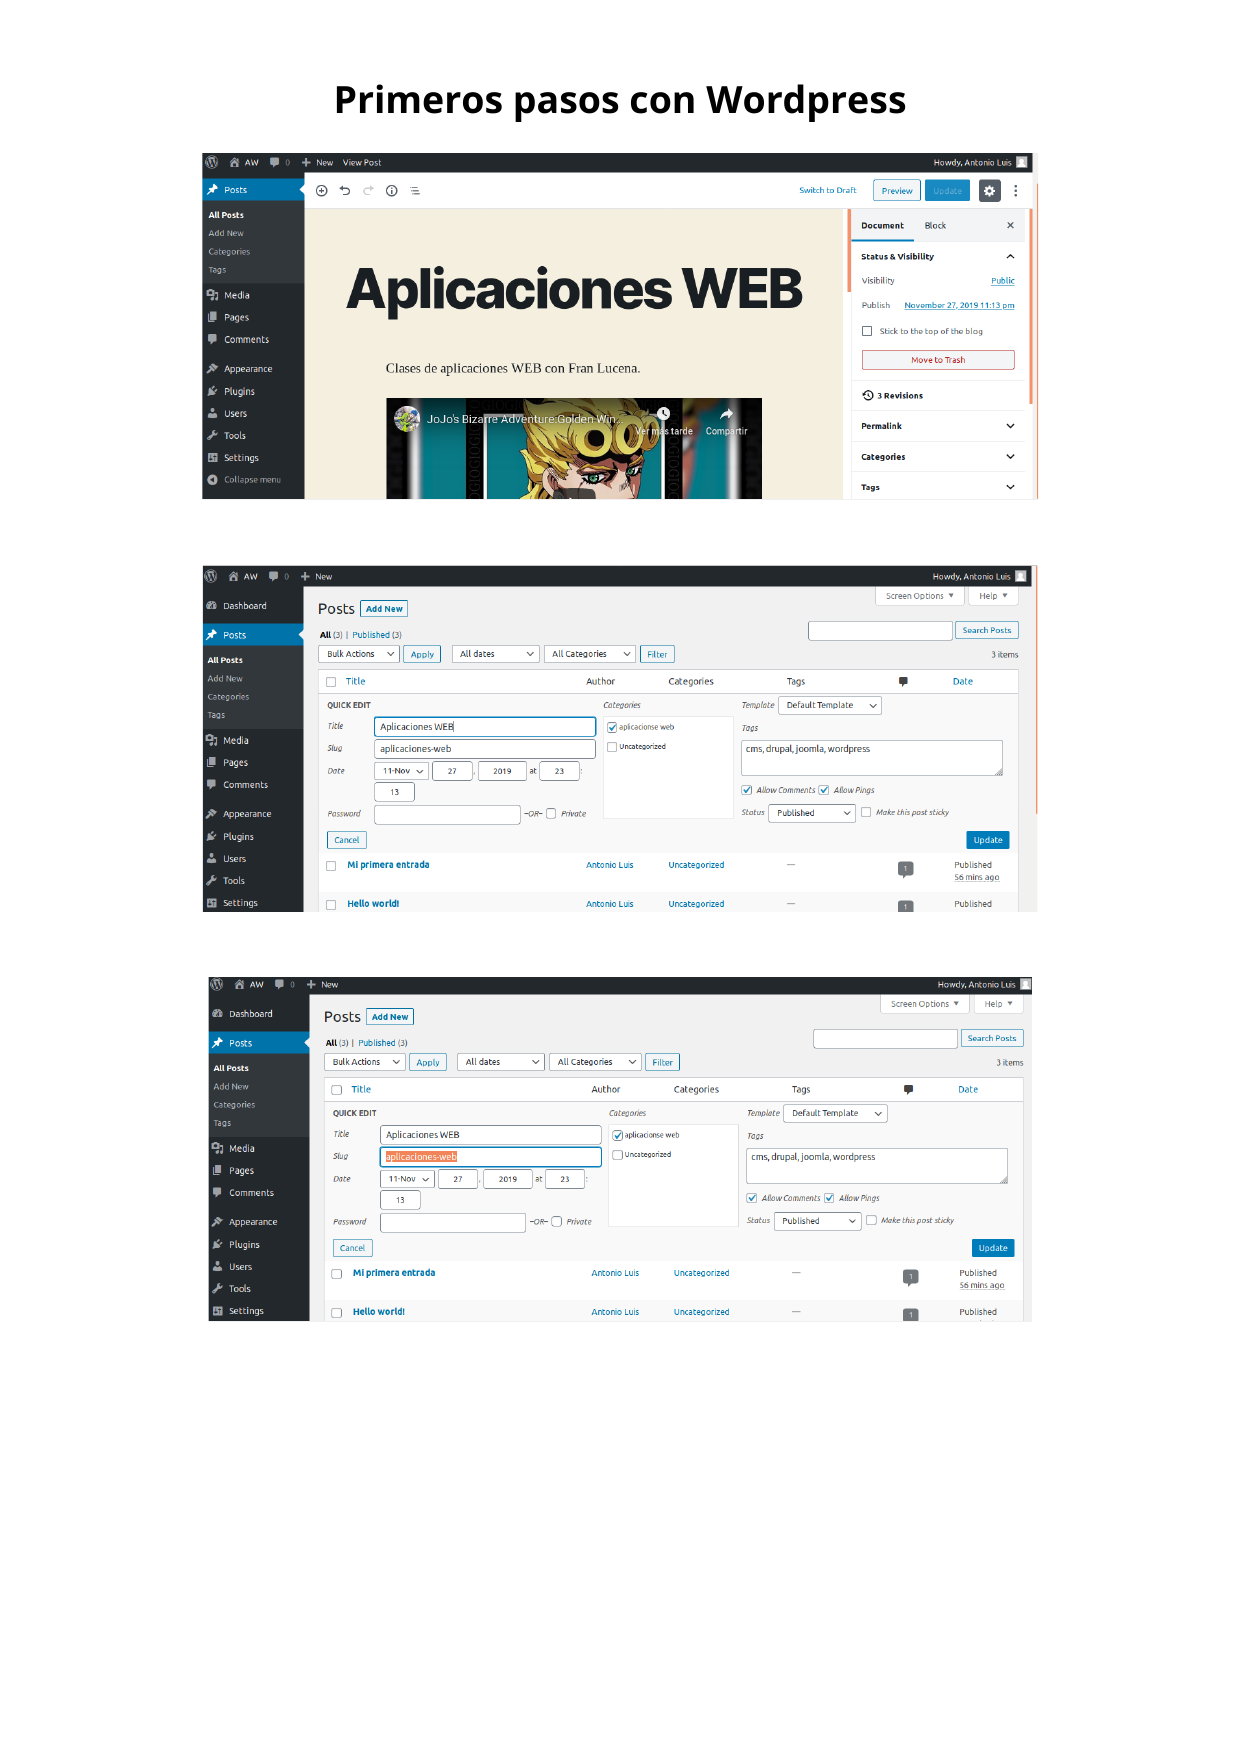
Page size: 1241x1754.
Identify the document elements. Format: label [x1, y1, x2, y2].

picture [208, 977, 1032, 1322]
picture [202, 565, 1038, 912]
picture [202, 153, 1039, 500]
